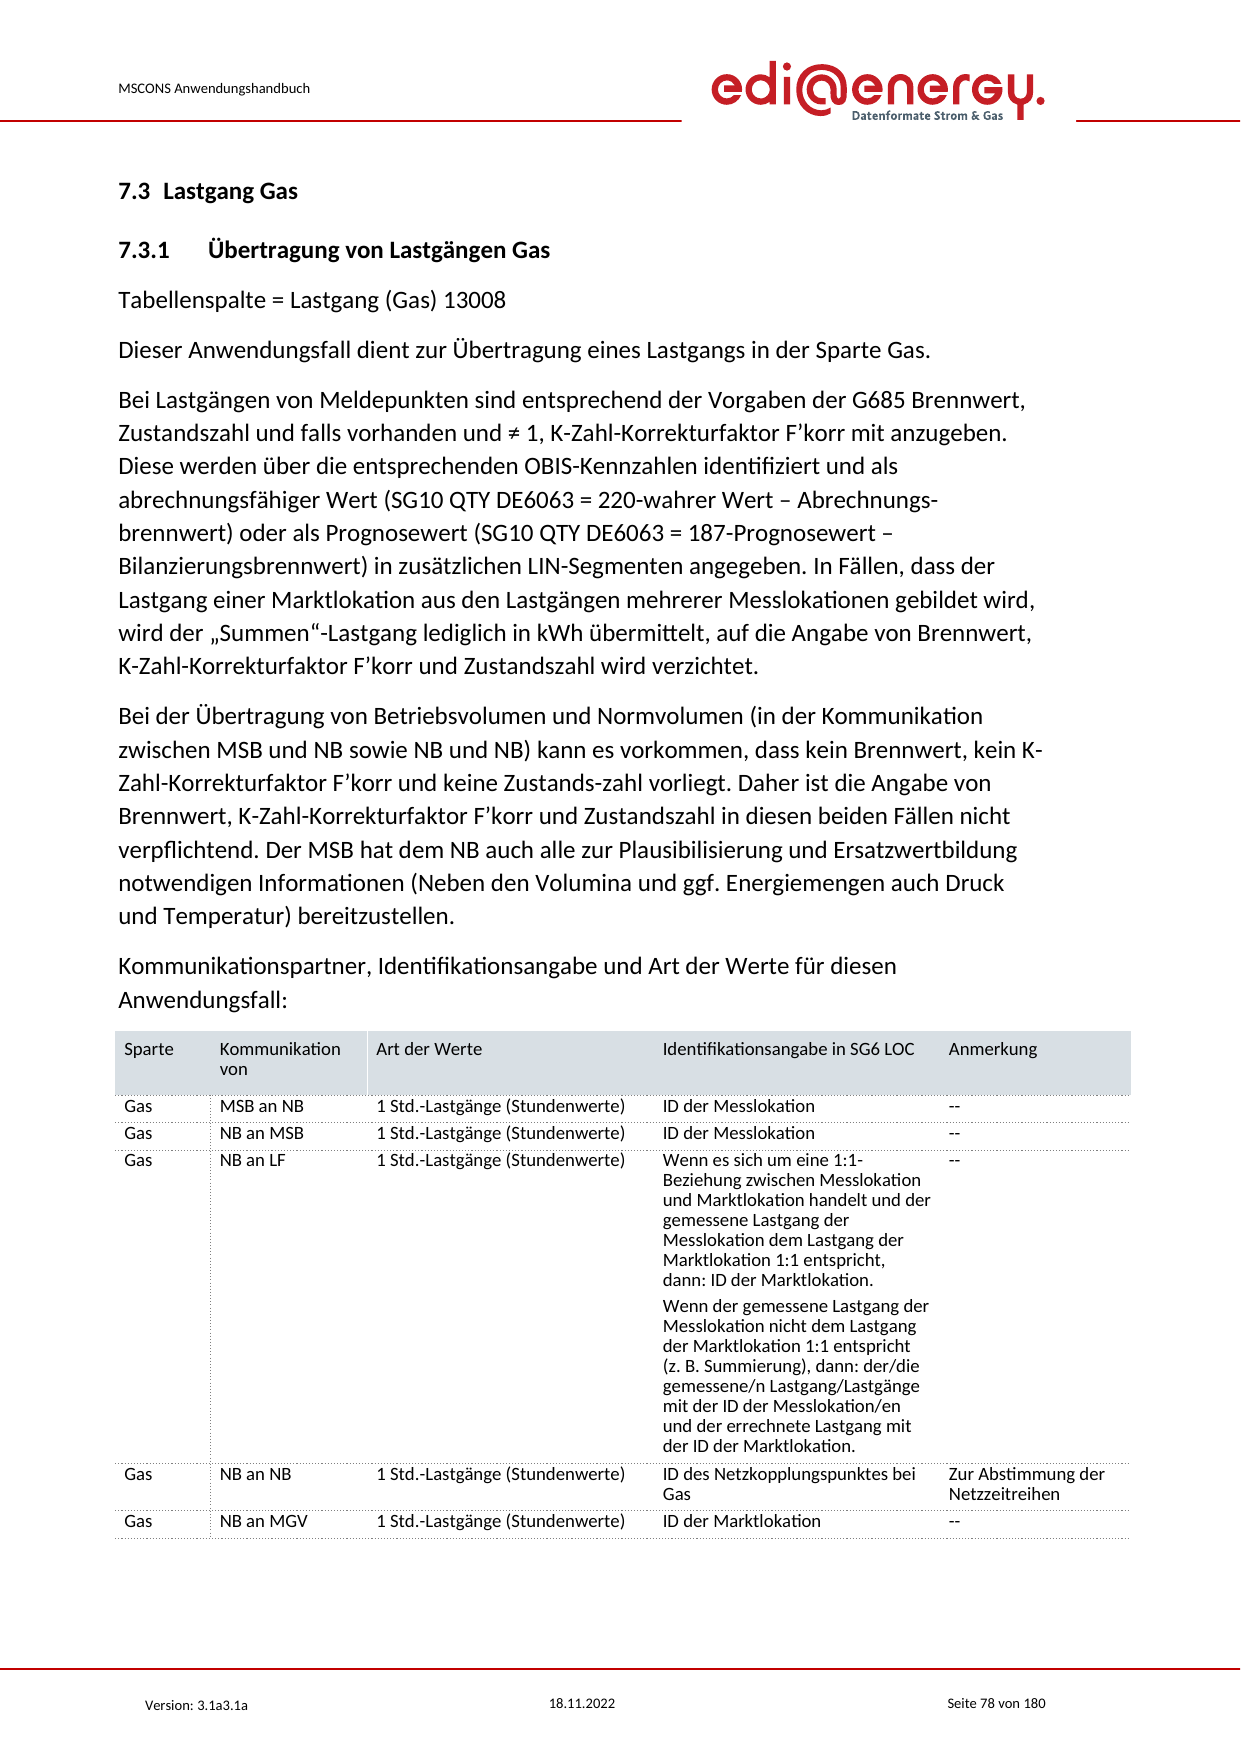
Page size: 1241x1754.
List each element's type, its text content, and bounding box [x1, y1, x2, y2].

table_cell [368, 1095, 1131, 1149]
subtitle Lastgang Gas [118, 173, 1045, 206]
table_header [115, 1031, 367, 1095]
subtitle Übertragung von Lastgängen Gas [118, 231, 1045, 264]
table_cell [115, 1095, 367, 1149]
text Bei Lastgängen von Meldepunkten sind entsprechend der Vorgaben der G685 Brennwert, Zustandszahl und falls vorhanden und ≠ 1, K-Zahl-Korrekturfaktor F’korr mit anzugeben. Diese werden über die entsprechenden OBIS-Kennzahlen identifiziert und als abrechnungsfähiger Wert (SG10 QTY DE6063 = 220-wahrer Wert – Abrechnungs-brennwert) oder als Prognosewert (SG10 QTY DE6063 = 187-Prognosewert – Bilanzierungsbrennwert) in zusätzlichen LIN-Segmenten angegeben. In Fällen, dass der Lastgang einer Marktlokation aus den Lastgängen mehrerer Messlokationen gebildet wird, wird der „Summen“-Lastgang lediglich in kWh übermittelt, auf die Angabe von Brennwert, K-Zahl-Korrekturfaktor F’korr und Zustandszahl wird verzichtet. [118, 381, 1045, 681]
text Kommunikationspartner, Identifikationsangabe und Art der Werte für diesen Anwendungsfall: [118, 948, 1045, 1014]
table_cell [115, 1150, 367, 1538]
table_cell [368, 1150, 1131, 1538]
text Tabellenspalte = Lastgang (Gas) 13008 [118, 281, 1045, 314]
text Dieser Anwendungsfall dient zur Übertragung eines Lastgangs in der Sparte Gas. [118, 331, 1045, 364]
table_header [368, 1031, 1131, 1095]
text Bei der Übertragung von Betriebsvolumen und Normvolumen (in der Kommunikation zwischen MSB und NB sowie NB und NB) kann es vorkommen, dass kein Brennwert, kein K-Zahl-Korrekturfaktor F’korr und keine Zustands-zahl vorliegt. Daher ist die Angabe von Brennwert, K-Zahl-Korrekturfaktor F’korr und Zustandszahl in diesen beiden Fällen nicht verpflichtend. Der MSB hat dem NB auch alle zur Plausibilisierung und Ersatzwertbildung notwendigen Informationen (Neben den Volumina und ggf. Energiemengen auch Druck und Temperatur) bereitzustellen. [118, 698, 1045, 931]
